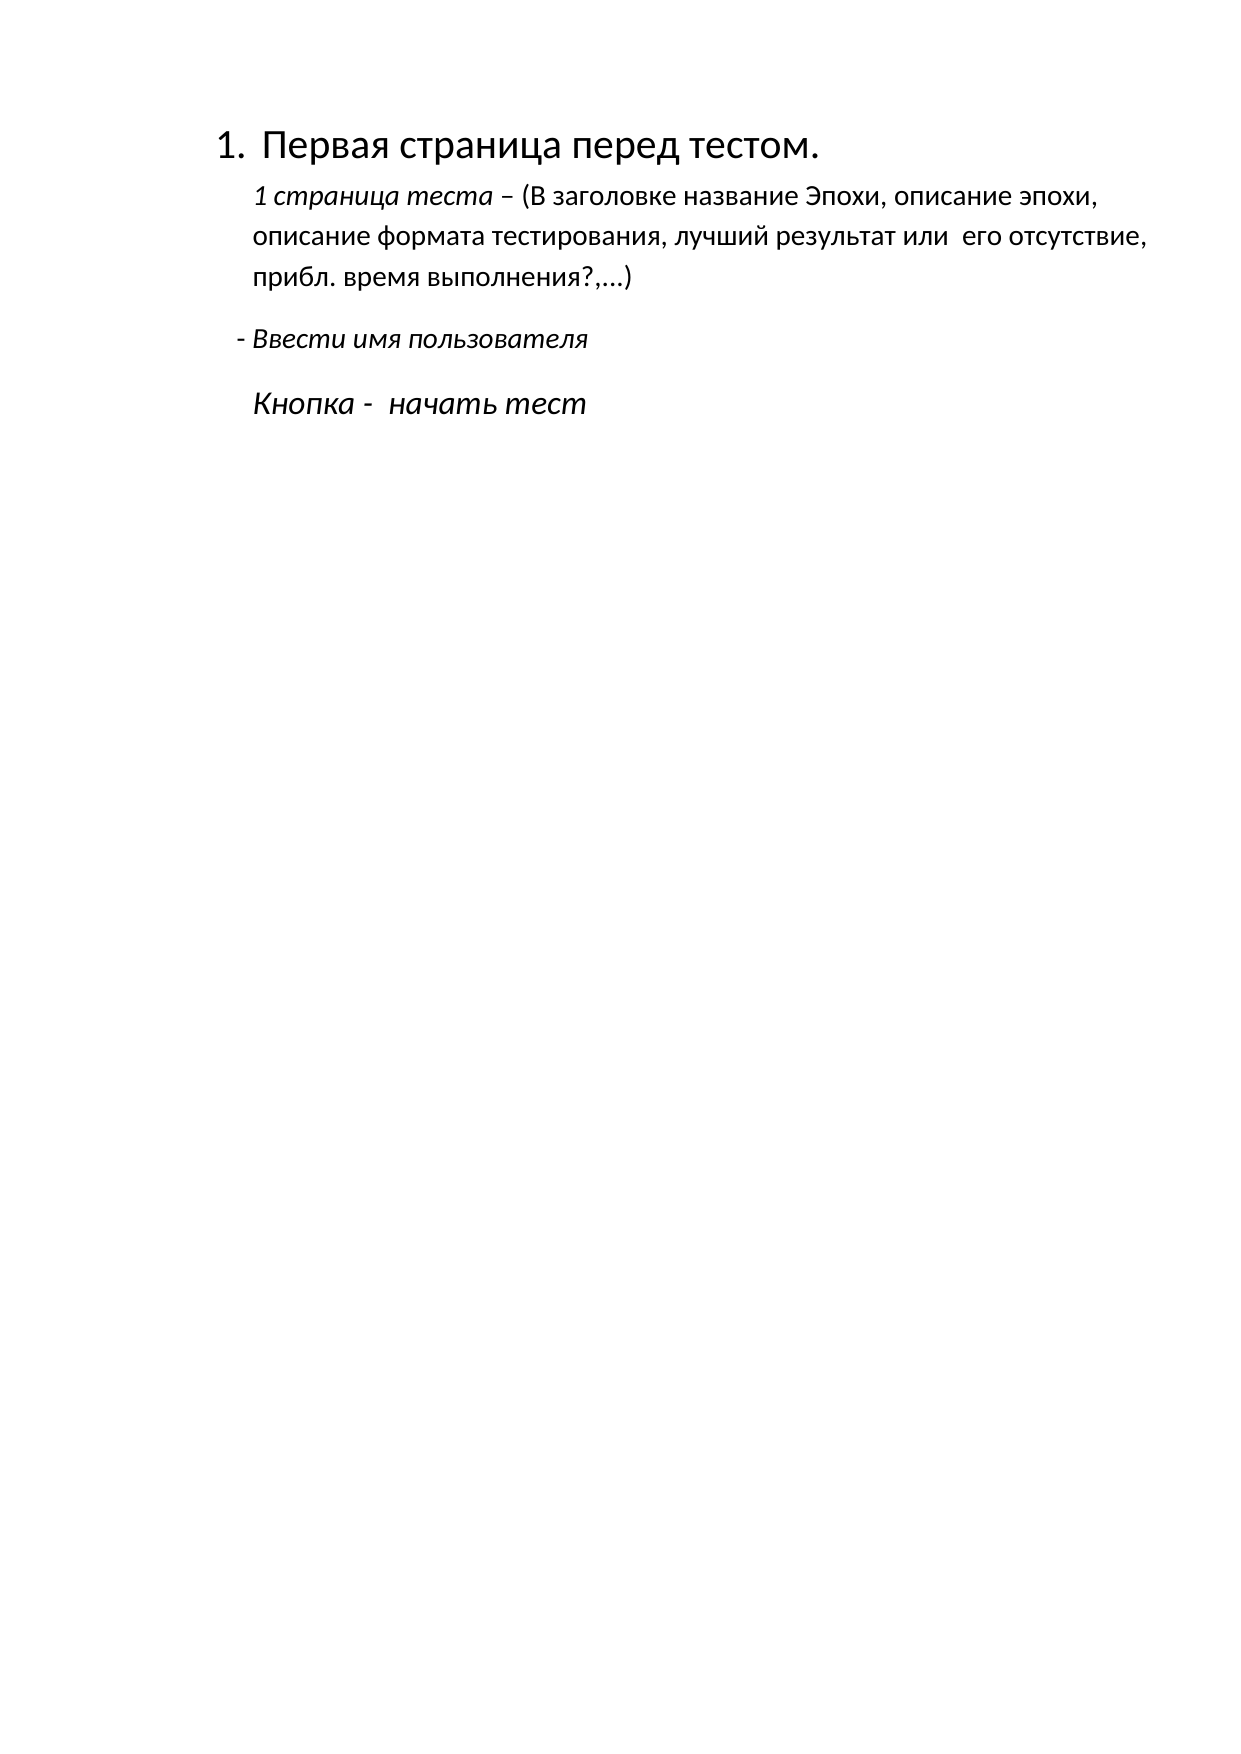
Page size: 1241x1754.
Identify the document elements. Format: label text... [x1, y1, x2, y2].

text - Ввести имя пользователя [177, 320, 1152, 356]
list 1 страница теста – (В заголовке название Эпохи, описание эпохи, описание формата тестирования, лучший результат или его отсутствие, прибл. время выполнения?,...) [252, 177, 1152, 294]
text Кнопка - начать тест [177, 382, 1152, 423]
list Первая страница перед тестом. [215, 118, 1152, 169]
